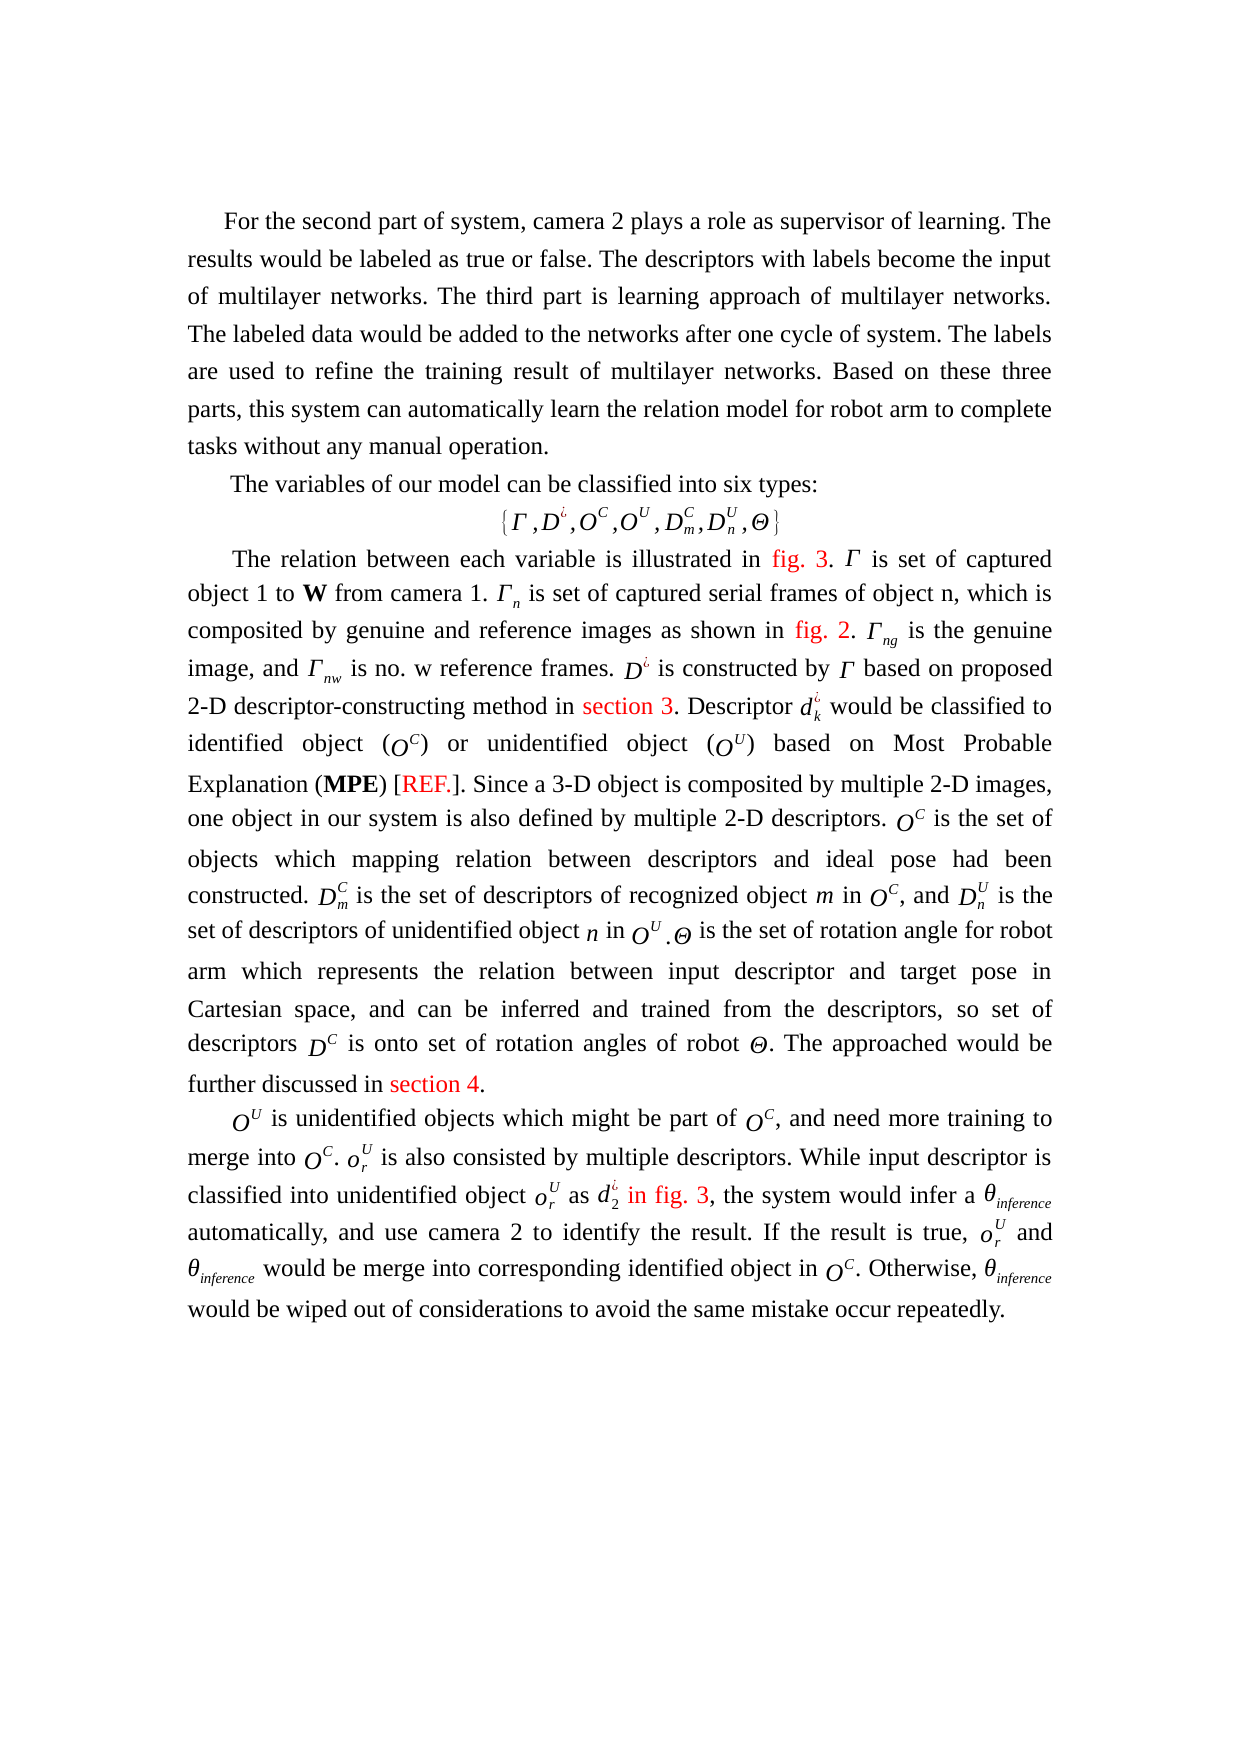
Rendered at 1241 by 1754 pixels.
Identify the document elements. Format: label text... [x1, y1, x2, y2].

list is unidentified objects which might be part of , and need more training to merge into . is also consisted by multiple descriptors. While input descriptor is classified into unidentified object as in fig. 3, the system would infer a automatically, and use camera 2 to identify the result. If the result is true, and would be merge into corresponding identified object in . Otherwise, would be wiped out of considerations to avoid the same mistake occur repeatedly. [187, 1102, 1053, 1327]
list The relation between each variable is illustrated in fig. 3. is set of captured object 1 to W from camera 1. is set of captured serial frames of object n, which is composited by genuine and reference images as shown in fig. 2. is the genuine image, and is no. w reference frames. is constructed by based on proposed 2-D descriptor-constructing method in section 3. Descriptor would be classified to identified object () or unidentified object () based on Most Probable Explanation (MPE) [REF.]. Since a 3-D object is composited by multiple 2-D images, one object in our system is also defined by multiple 2-D descriptors. is the set of objects which mapping relation between descriptors and ideal pose had been constructed. is the set of descriptors of recognized object in , and is the set of descriptors of unidentified object in is the set of rotation angle for robot arm which represents the relation between input descriptor and target pose in Cartesian space, and can be inferred and trained from the descriptors, so set of descriptors is onto set of rotation angles of robot . The approached would be further discussed in section 4. [187, 539, 1053, 1102]
list The variables of our model can be classified into six types: [187, 464, 1053, 502]
list For the second part of system, camera 2 plays a role as supervisor of learning. The results would be labeled as true or false. The descriptors with labels become the input of multilayer networks. The third part is learning approach of multilayer networks. The labeled data would be added to the networks after one cycle of system. The labels are used to refine the training result of multilayer networks. Based on these three parts, this system can automatically learn the relation model for robot arm to complete tasks without any manual operation. [187, 202, 1053, 464]
